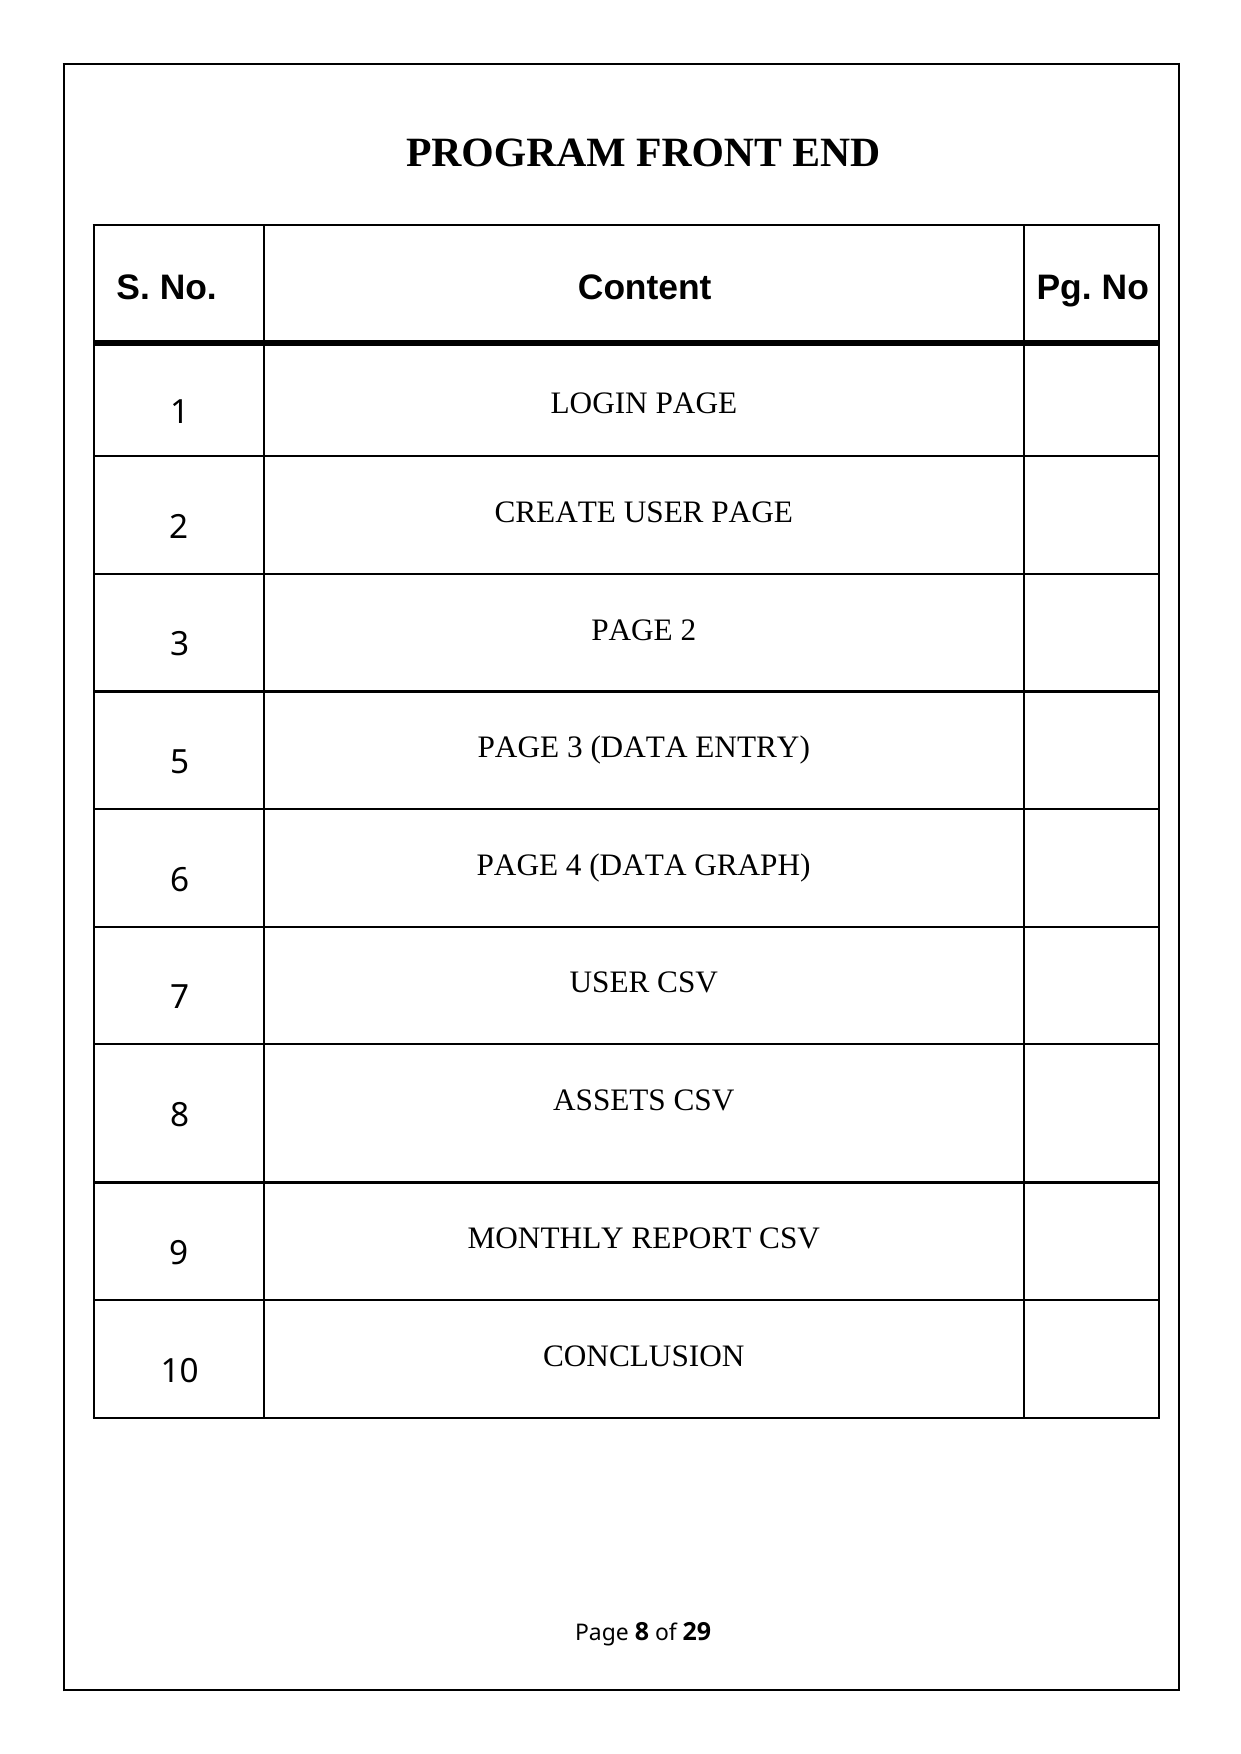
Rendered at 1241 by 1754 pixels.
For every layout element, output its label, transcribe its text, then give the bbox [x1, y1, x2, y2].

table_cell PAGE 4 (DATA GRAPH) [265, 810, 1023, 926]
table_cell 3 [95, 575, 263, 690]
table_cell MONTHLY REPORT CSV [265, 1184, 1023, 1299]
table_cell ASSETS CSV [265, 1045, 1023, 1181]
table_cell 5 [95, 693, 263, 808]
table_cell [1025, 1045, 1158, 1181]
table_cell [1025, 575, 1158, 690]
table_cell [1025, 457, 1158, 573]
table_cell 1 [95, 346, 263, 455]
table_cell [1025, 346, 1158, 455]
table_header Content [265, 226, 1023, 339]
table_cell [1025, 928, 1158, 1043]
table_cell 2 [95, 457, 263, 573]
table_cell 6 [95, 810, 263, 926]
table_cell 7 [95, 928, 263, 1043]
table_cell CREATE USER PAGE [265, 457, 1023, 573]
table_cell 9 [95, 1184, 263, 1299]
table_cell PAGE 2 [265, 575, 1023, 690]
table_cell [1025, 1301, 1158, 1417]
table_cell LOGIN PAGE [265, 346, 1023, 455]
table_cell CONCLUSION [265, 1301, 1023, 1417]
text PROGRAM FRONT END [106, 127, 1178, 175]
table_cell [1025, 693, 1158, 808]
table_cell USER CSV [265, 928, 1023, 1043]
table_cell [1025, 1184, 1158, 1299]
table_cell PAGE 3 (DATA ENTRY) [265, 693, 1023, 808]
table_cell 10 [95, 1301, 263, 1417]
table_cell [1025, 810, 1158, 926]
table_header S. No. [95, 226, 263, 339]
table_header Pg. No [1025, 226, 1158, 339]
table_cell 8 [95, 1045, 263, 1181]
